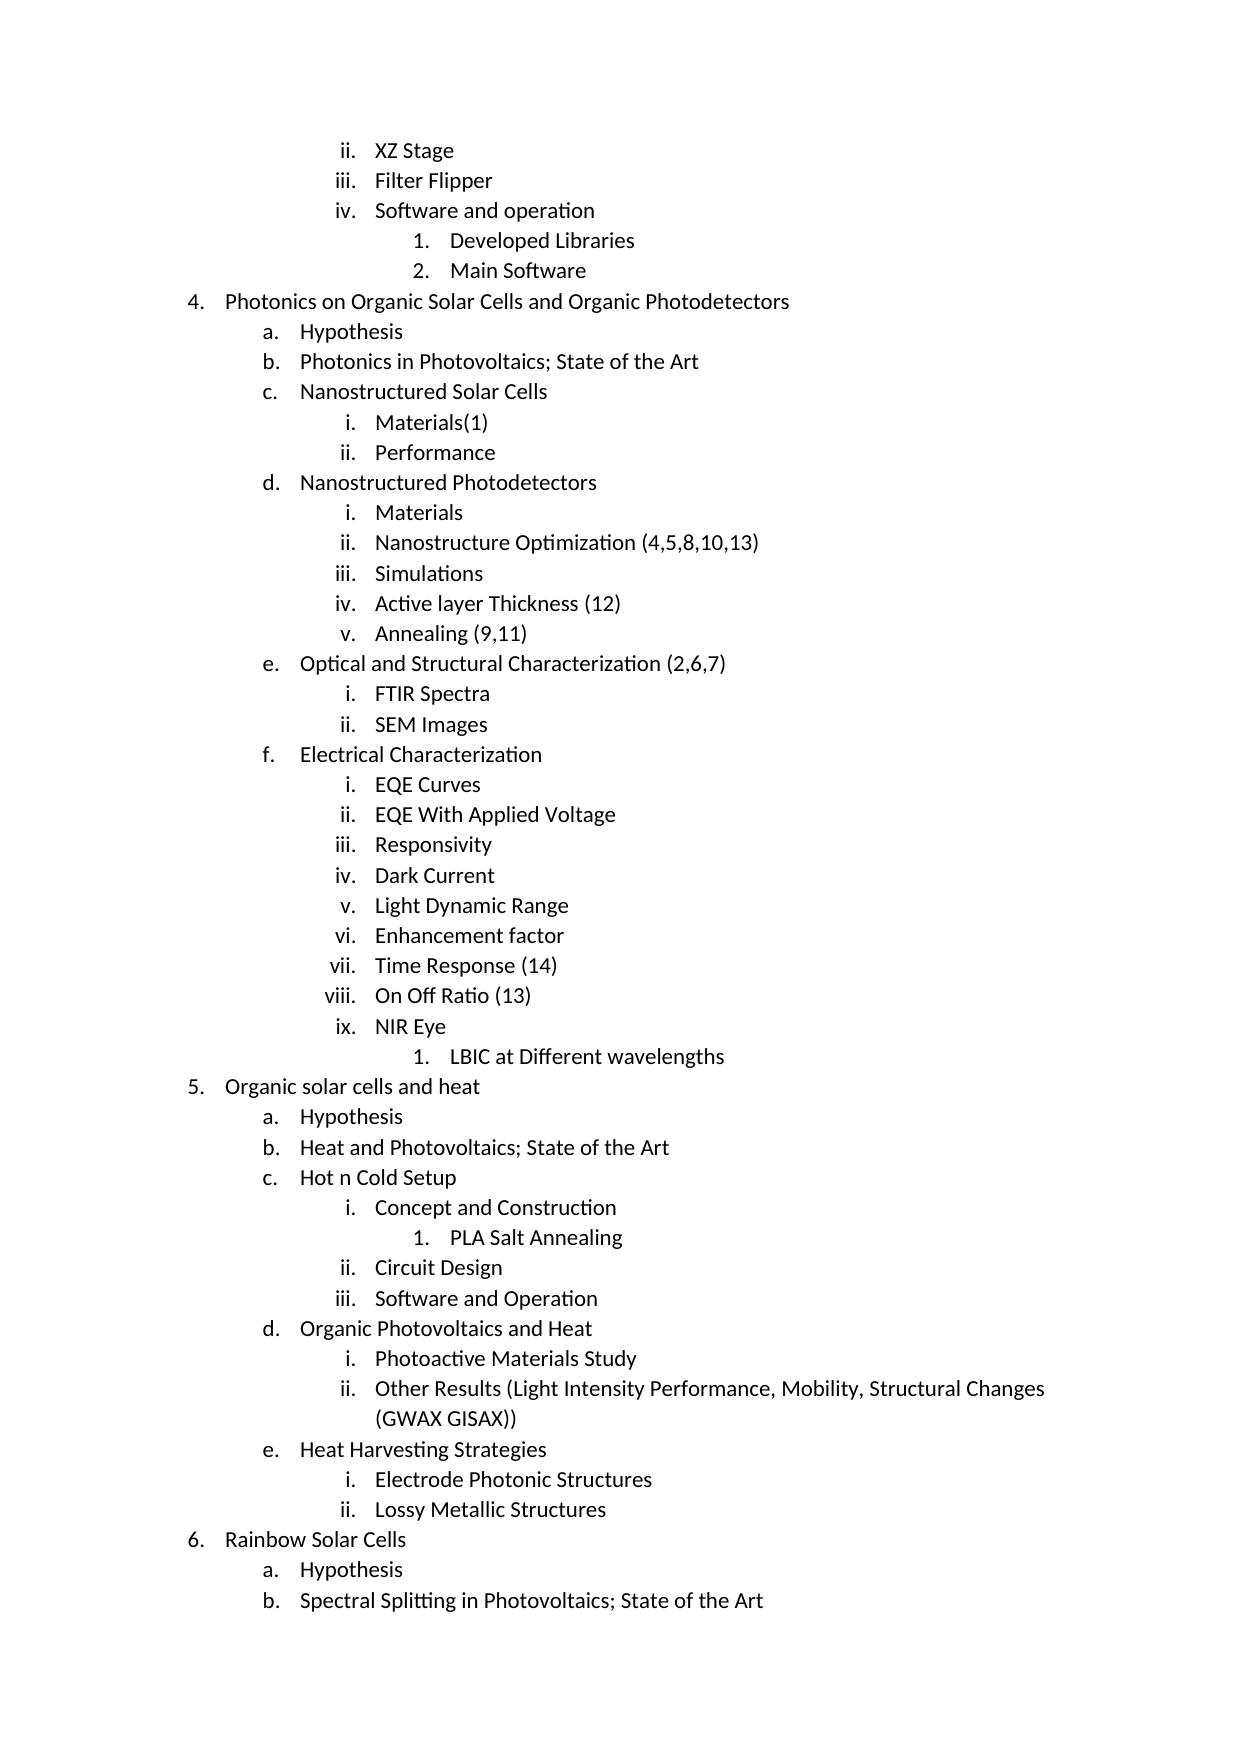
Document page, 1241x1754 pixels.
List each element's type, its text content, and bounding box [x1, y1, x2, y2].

list Software and Operation [356, 1284, 1090, 1312]
list Performance [356, 438, 1090, 466]
list On Off Ratio (13) [356, 982, 1090, 1010]
list Heat Harvesting Strategies [262, 1435, 1090, 1463]
list NIR Eye [356, 1012, 1090, 1040]
list Photonics in Photovoltaics; State of the Art [262, 347, 1090, 375]
list LBIC at Different wavelengths [412, 1042, 1090, 1070]
list Light Dynamic Range [356, 891, 1090, 919]
list Rainbow Solar Cells [187, 1525, 1090, 1553]
list EQE With Applied Voltage [356, 800, 1090, 828]
list Circuit Design [356, 1253, 1090, 1282]
list Materials [356, 498, 1090, 526]
list Hypothesis [262, 1102, 1090, 1131]
list Heat and Photovoltaics; State of the Art [262, 1133, 1090, 1161]
list Spectral Splitting in Photovoltaics; State of the Art [262, 1586, 1090, 1614]
list Annealing (9,11) [356, 619, 1090, 647]
list Concept and Construction [356, 1193, 1090, 1221]
list Hypothesis [262, 1556, 1090, 1584]
list Electrical Characterization [262, 740, 1090, 768]
list Organic Photovoltaics and Heat [262, 1314, 1090, 1342]
list Filter Flipper [356, 166, 1090, 194]
list EQE Curves [356, 770, 1090, 798]
list Lossy Metallic Structures [356, 1495, 1090, 1523]
list Organic solar cells and heat [187, 1072, 1090, 1100]
list Dark Current [356, 861, 1090, 889]
list Main Software [412, 257, 1090, 285]
list FTIR Spectra [356, 679, 1090, 708]
list Photonics on Organic Solar Cells and Organic Photodetectors [187, 287, 1090, 315]
list Nanostructured Solar Cells [262, 377, 1090, 406]
list Photoactive Materials Study [356, 1344, 1090, 1372]
list SEM Images [356, 710, 1090, 738]
list Nanostructured Photodetectors [262, 468, 1090, 496]
list XZ Stage [356, 136, 1090, 164]
list Materials(1) [356, 408, 1090, 436]
list Time Response (14) [356, 951, 1090, 979]
list Enhancement factor [356, 921, 1090, 949]
list Responsivity [356, 831, 1090, 859]
list Software and operation [356, 196, 1090, 224]
list Hypothesis [262, 317, 1090, 345]
list Active layer Thickness (12) [356, 589, 1090, 617]
list Developed Libraries [412, 226, 1090, 254]
list Nanostructure Optimization (4,5,8,10,13) [356, 528, 1090, 557]
list Electrode Photonic Structures [356, 1465, 1090, 1493]
list Simulations [356, 559, 1090, 587]
list PLA Salt Annealing [412, 1223, 1090, 1251]
list Hot n Cold Setup [262, 1163, 1090, 1191]
list Other Results (Light Intensity Performance, Mobility, Structural Changes (GWAX GISAX)) [356, 1374, 1090, 1433]
list Optical and Structural Characterization (2,6,7) [262, 649, 1090, 677]
